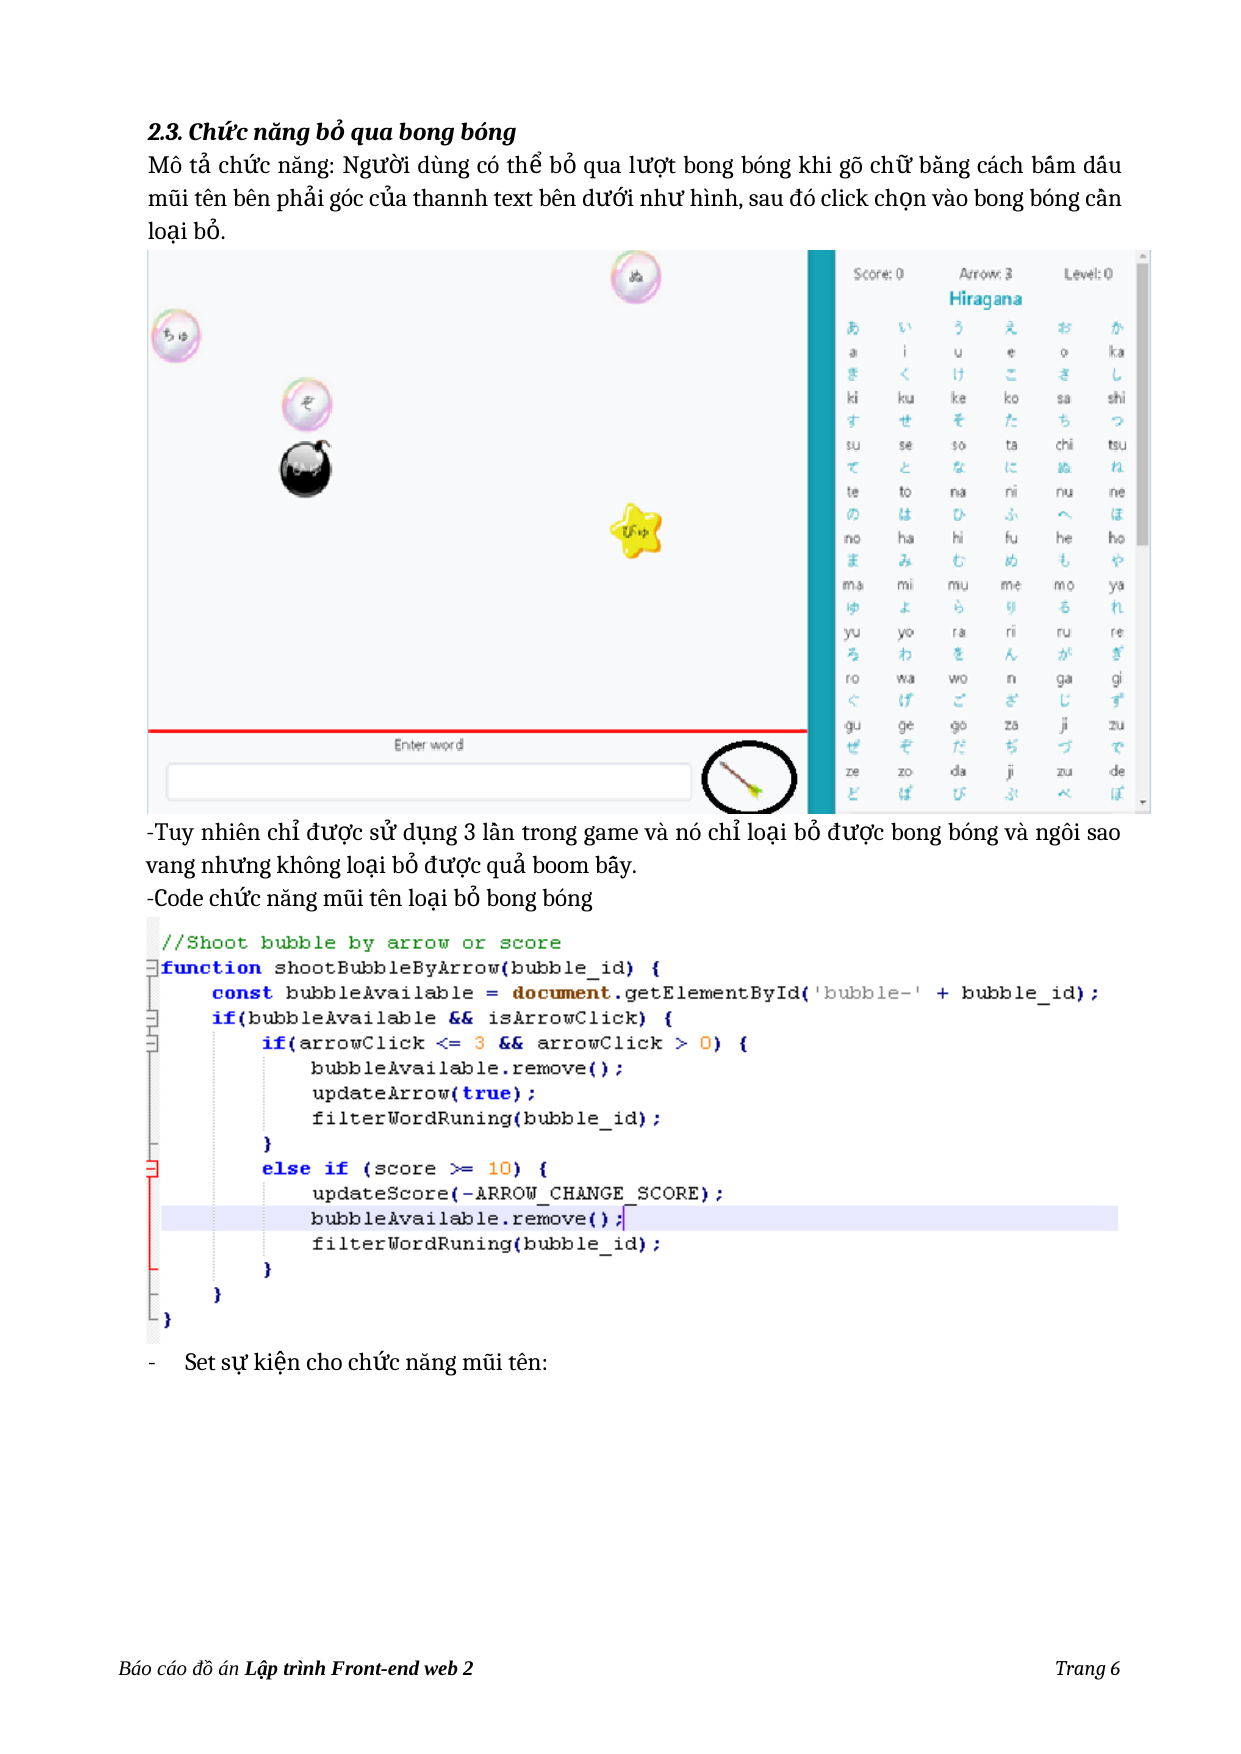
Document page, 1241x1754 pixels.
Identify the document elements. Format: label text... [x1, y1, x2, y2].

picture [147, 250, 1152, 814]
text Mô tả chức năng: Người dùng có thể bỏ qua lượt bong bóng khi gõ chữ bằng cách bấm dấu mũi tên bên phải góc của thannh text bên dưới như hình, sau đó click chọn vào bong bóng cần loại bỏ. [148, 151, 1122, 246]
picture [146, 917, 1119, 1344]
text 2.3. Chức năng bỏ qua bong bóng [148, 118, 1122, 147]
text -Tuy nhiên chỉ được sử dụng 3 lần trong game và nó chỉ loại bỏ được bong bóng và ngôi sao vang nhưng không loại bỏ được quả boom bẫy. [146, 818, 1122, 880]
list Set sự kiện cho chức năng mũi tên: [148, 1348, 1122, 1377]
text -Code chức năng mũi tên loại bỏ bong bóng [146, 884, 1122, 913]
